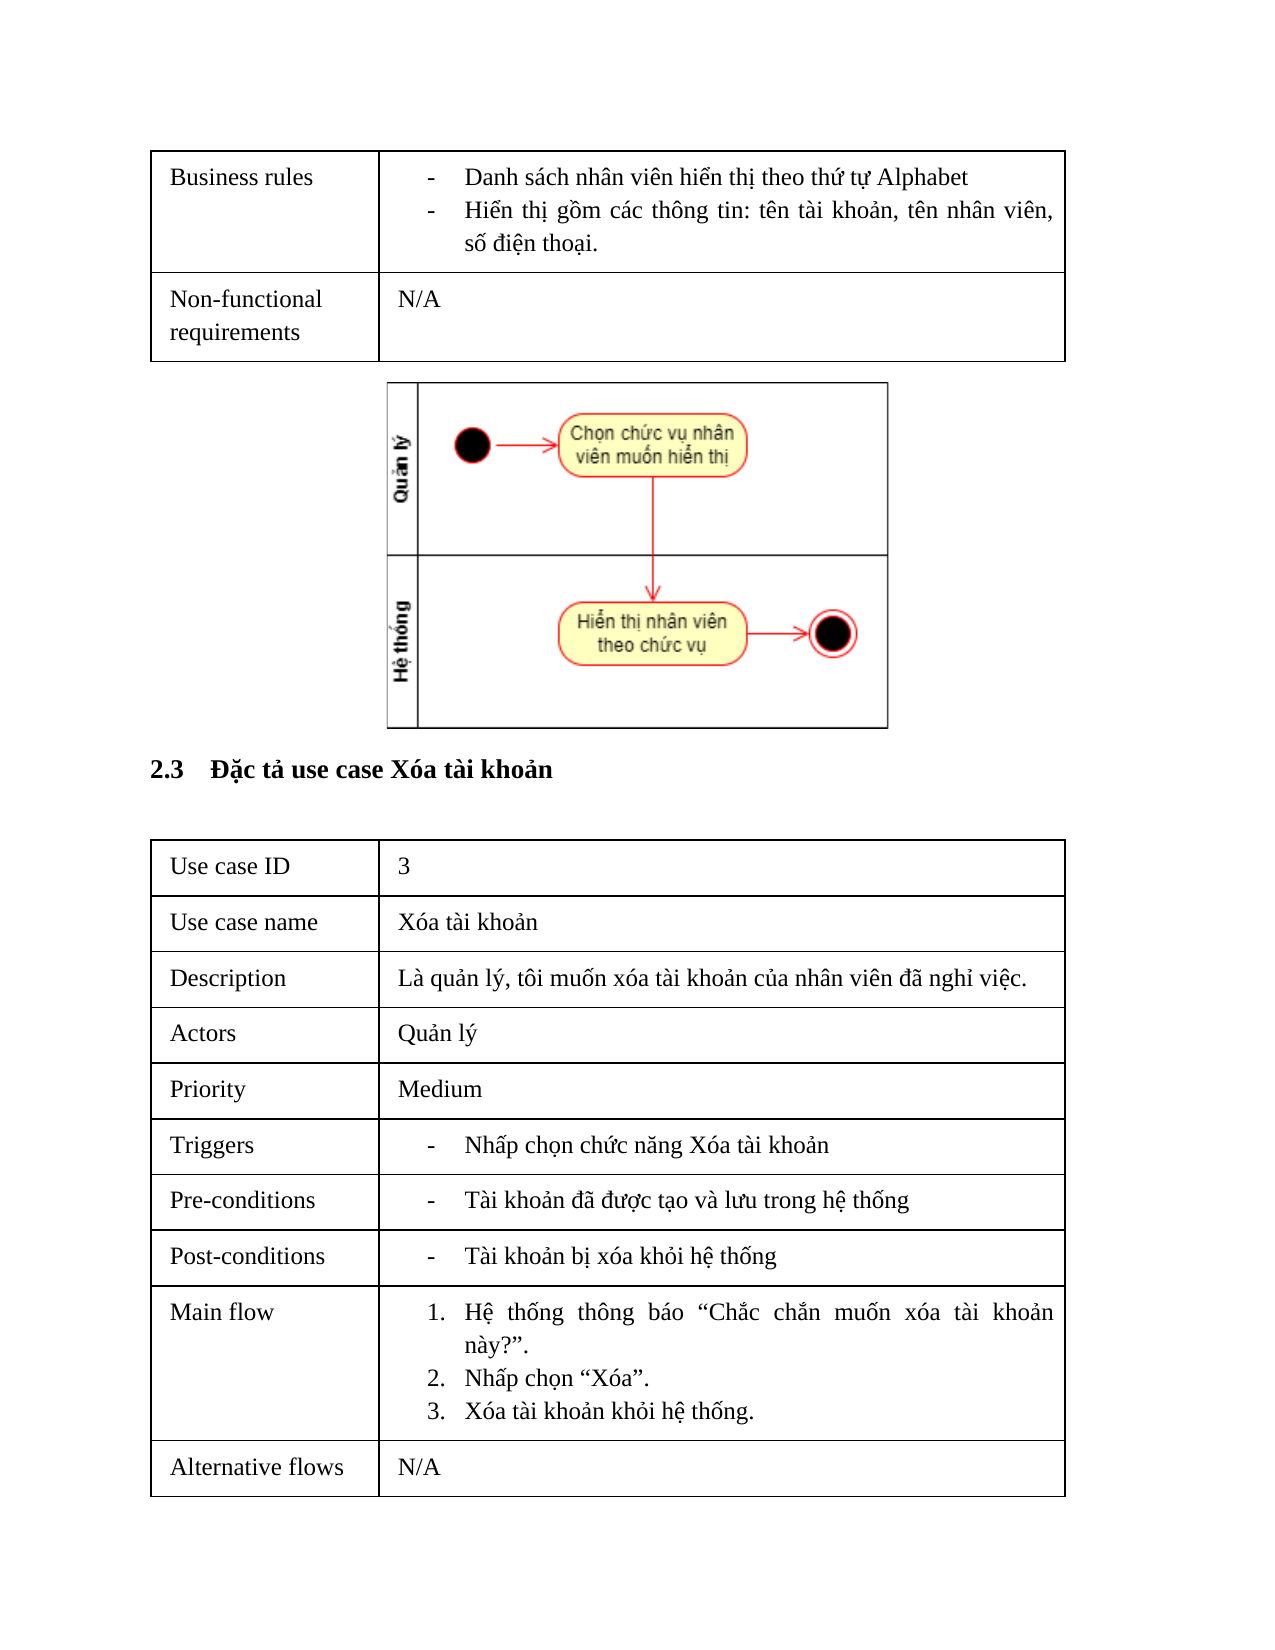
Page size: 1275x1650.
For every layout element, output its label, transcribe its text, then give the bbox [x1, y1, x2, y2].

table_cell Quản lý [380, 1008, 1064, 1062]
table_cell Danh sách nhân viên hiển thị theo thứ tự Alphabet Hiển thị gồm các thông tin: tên tài khoản, tên nhân viên, số điện thoại. [380, 152, 1064, 272]
table_cell Post-conditions [152, 1231, 378, 1285]
table_cell N/A [380, 1441, 1064, 1496]
table_cell Là quản lý, tôi muốn xóa tài khoản của nhân viên đã nghỉ việc. [380, 952, 1064, 1006]
table_cell Non-functional requirements [152, 273, 378, 361]
table_cell Actors [152, 1008, 378, 1062]
table_cell Nhấp chọn chức năng Xóa tài khoản [380, 1120, 1064, 1173]
table_cell N/A [380, 273, 1064, 361]
table_cell Medium [380, 1064, 1064, 1118]
table_cell Priority [152, 1064, 378, 1118]
table_cell Use case name [152, 897, 378, 951]
table_cell Hệ thống thông báo “Chắc chắn muốn xóa tài khoản này?”. Nhấp chọn “Xóa”. Xóa tài khoản khỏi hệ thống. [380, 1287, 1064, 1440]
subtitle Đặc tả use case Xóa tài khoản [150, 753, 1125, 784]
table_cell Tài khoản bị xóa khỏi hệ thống [380, 1231, 1064, 1285]
table_cell Business rules [152, 152, 378, 272]
table_header 3 [380, 841, 1064, 895]
table_cell Tài khoản đã được tạo và lưu trong hệ thống [380, 1175, 1064, 1229]
picture [386, 382, 889, 729]
table_cell Triggers [152, 1120, 378, 1173]
table_cell Alternative flows [152, 1441, 378, 1496]
table_cell Xóa tài khoản [380, 897, 1064, 951]
table_header Use case ID [152, 841, 378, 895]
table_cell Description [152, 952, 378, 1006]
table_cell Main flow [152, 1287, 378, 1440]
table_cell Pre-conditions [152, 1175, 378, 1229]
